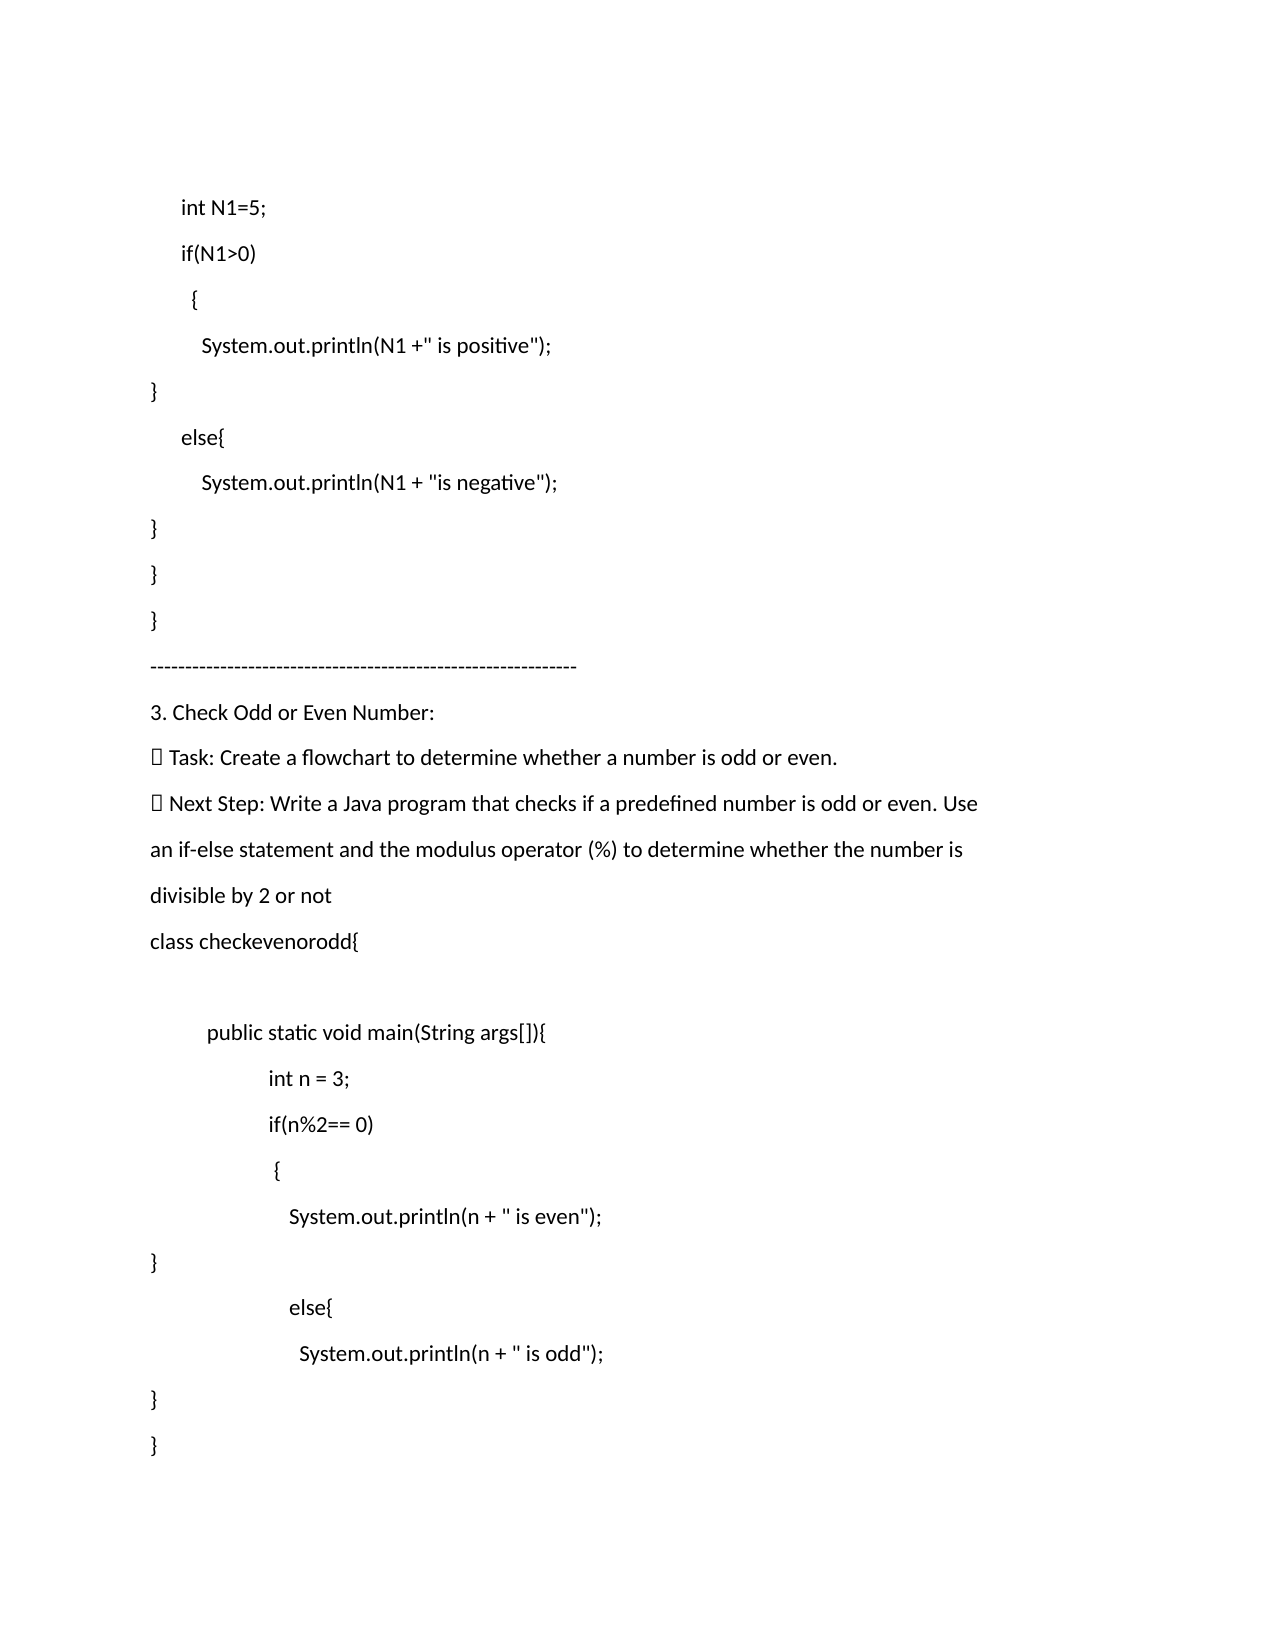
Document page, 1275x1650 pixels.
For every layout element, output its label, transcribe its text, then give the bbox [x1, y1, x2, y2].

text } [150, 379, 1125, 404]
text System.out.println(n + " is odd"); [150, 1342, 1125, 1367]
text if(N1>0) [150, 242, 1125, 267]
text ------------------------------------------------------------- [150, 654, 1125, 679]
text  Next Step: Write a Java program that checks if a predefined number is odd or even. Use [150, 792, 1125, 817]
text } [150, 1433, 1125, 1458]
text { [150, 1158, 1125, 1183]
text } [150, 517, 1125, 542]
text } [150, 1387, 1125, 1412]
text  Task: Create a flowchart to determine whether a number is odd or even. [150, 746, 1125, 771]
text public static void main(String args[]){ [150, 1021, 1125, 1046]
text if(n%2== 0) [150, 1112, 1125, 1137]
text 3. Check Odd or Even Number: [150, 700, 1125, 725]
text else{ [150, 1296, 1125, 1321]
text } [150, 562, 1125, 587]
text } [150, 608, 1125, 633]
text divisible by 2 or not [150, 883, 1125, 908]
text int n = 3; [150, 1067, 1125, 1092]
text class checkevenorodd{ [150, 929, 1125, 954]
text { [150, 287, 1125, 312]
text System.out.println(N1 +" is positive"); [150, 333, 1125, 358]
text int N1=5; [150, 196, 1125, 221]
text an if-else statement and the modulus operator (%) to determine whether the number is [150, 837, 1125, 862]
text System.out.println(N1 + "is negative"); [150, 471, 1125, 496]
text else{ [150, 425, 1125, 450]
text System.out.println(n + " is even"); [150, 1204, 1125, 1229]
text } [150, 1250, 1125, 1275]
